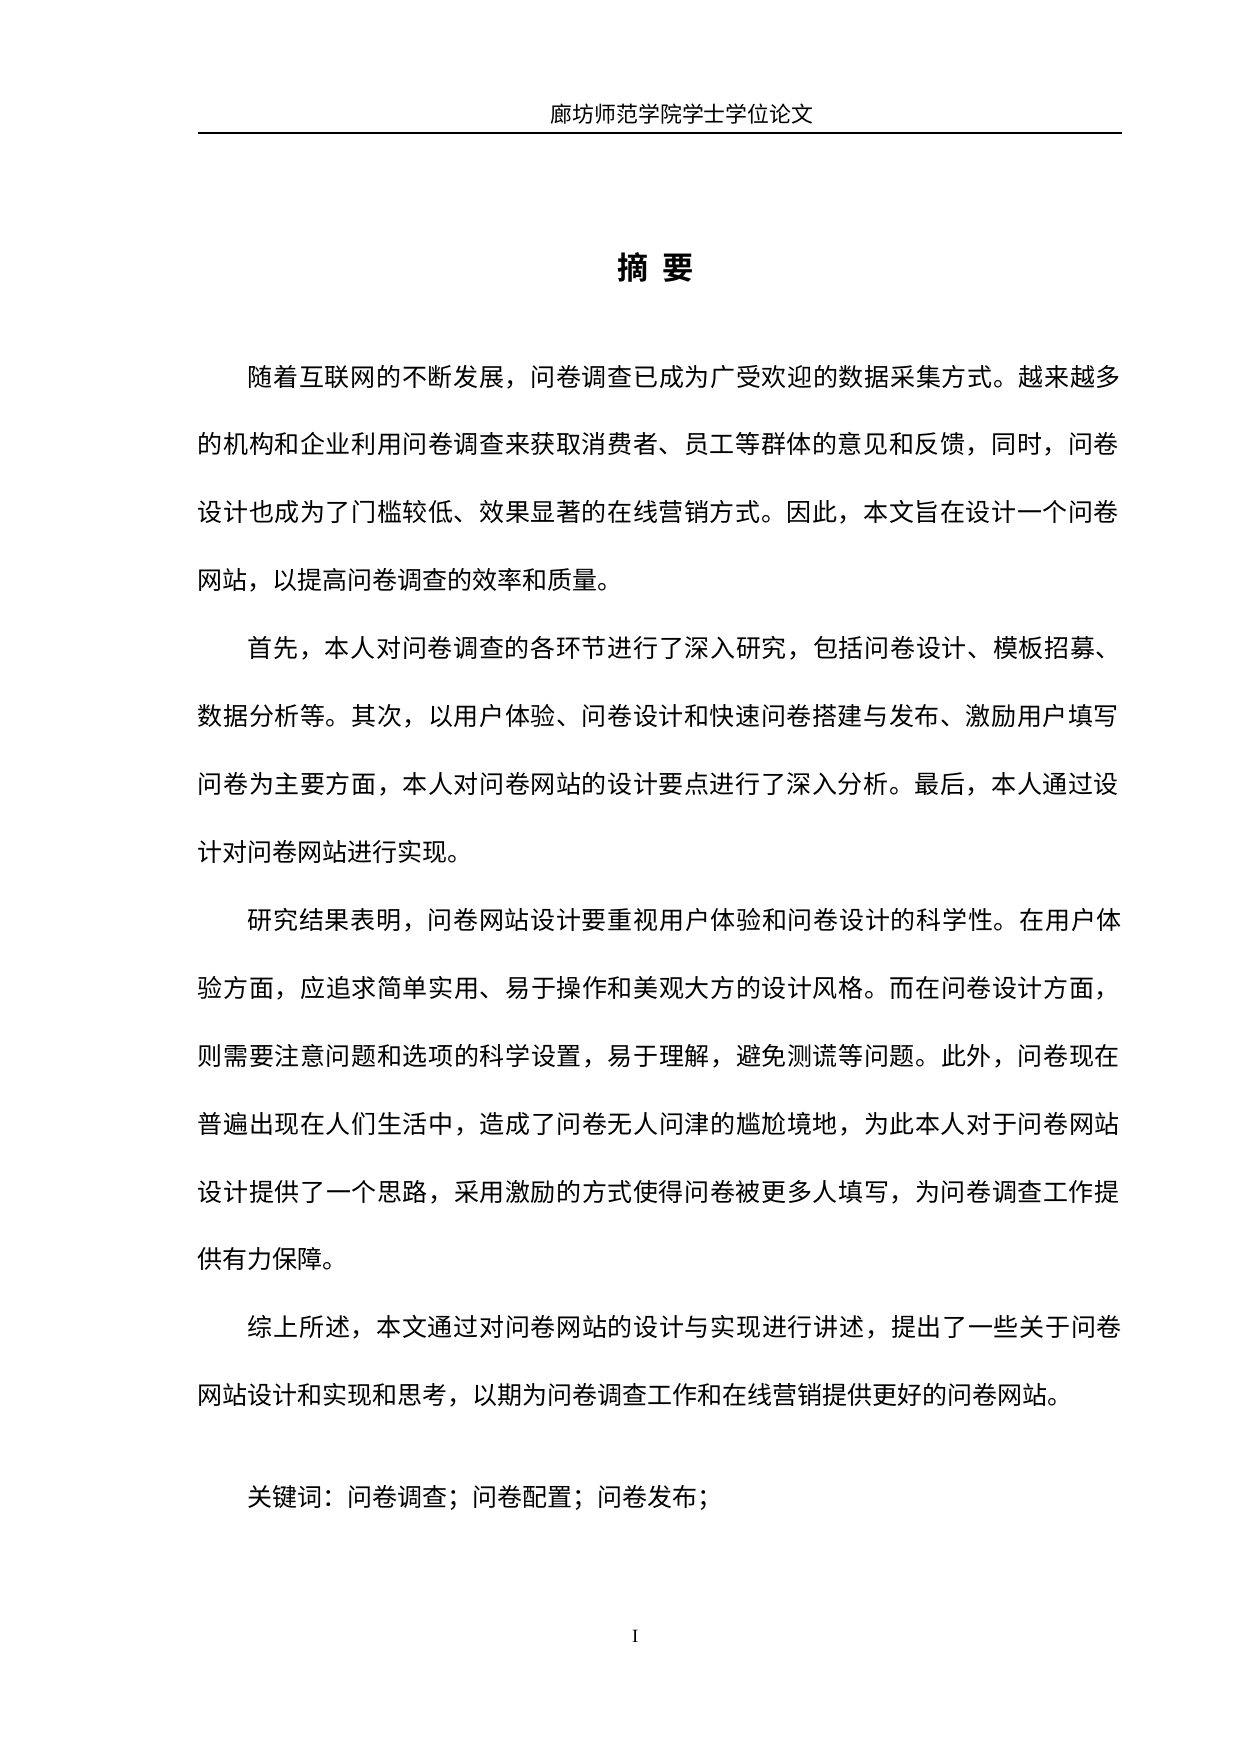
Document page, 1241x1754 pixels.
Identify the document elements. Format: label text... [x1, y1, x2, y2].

subtitle 摘 要 [168, 232, 1122, 299]
text 随着互联网的不断发展，问卷调查已成为广受欢迎的数据采集方式。越来越多的机构和企业利用问卷调查来获取消费者、员工等群体的意见和反馈，同时，问卷设计也成为了门槛较低、效果显著的在线营销方式。因此，本文旨在设计一个问卷网站，以提高问卷调查的效率和质量。 [198, 341, 1122, 613]
text 综上所述，本文通过对问卷网站的设计与实现进行讲述，提出了一些关于问卷网站设计和实现和思考，以期为问卷调查工作和在线营销提供更好的问卷网站。 [198, 1292, 1122, 1462]
text 研究结果表明，问卷网站设计要重视用户体验和问卷设计的科学性。在用户体验方面，应追求简单实用、易于操作和美观大方的设计风格。而在问卷设计方面，则需要注意问题和选项的科学设置，易于理解，避免测谎等问题。此外，问卷现在普遍出现在人们生活中，造成了问卷无人问津的尴尬境地，为此本人对于问卷网站设计提供了一个思路，采用激励的方式使得问卷被更多人填写，为问卷调查工作提供有力保障。 [198, 884, 1122, 1292]
text 关键词：问卷调查；问卷配置；问卷发布； [198, 1462, 1122, 1530]
text 首先，本人对问卷调查的各环节进行了深入研究，包括问卷设计、模板招募、数据分析等。其次，以用户体验、问卷设计和快速问卷搭建与发布、激励用户填写问卷为主要方面，本人对问卷网站的设计要点进行了深入分析。最后，本人通过设计对问卷网站进行实现。 [198, 613, 1122, 884]
